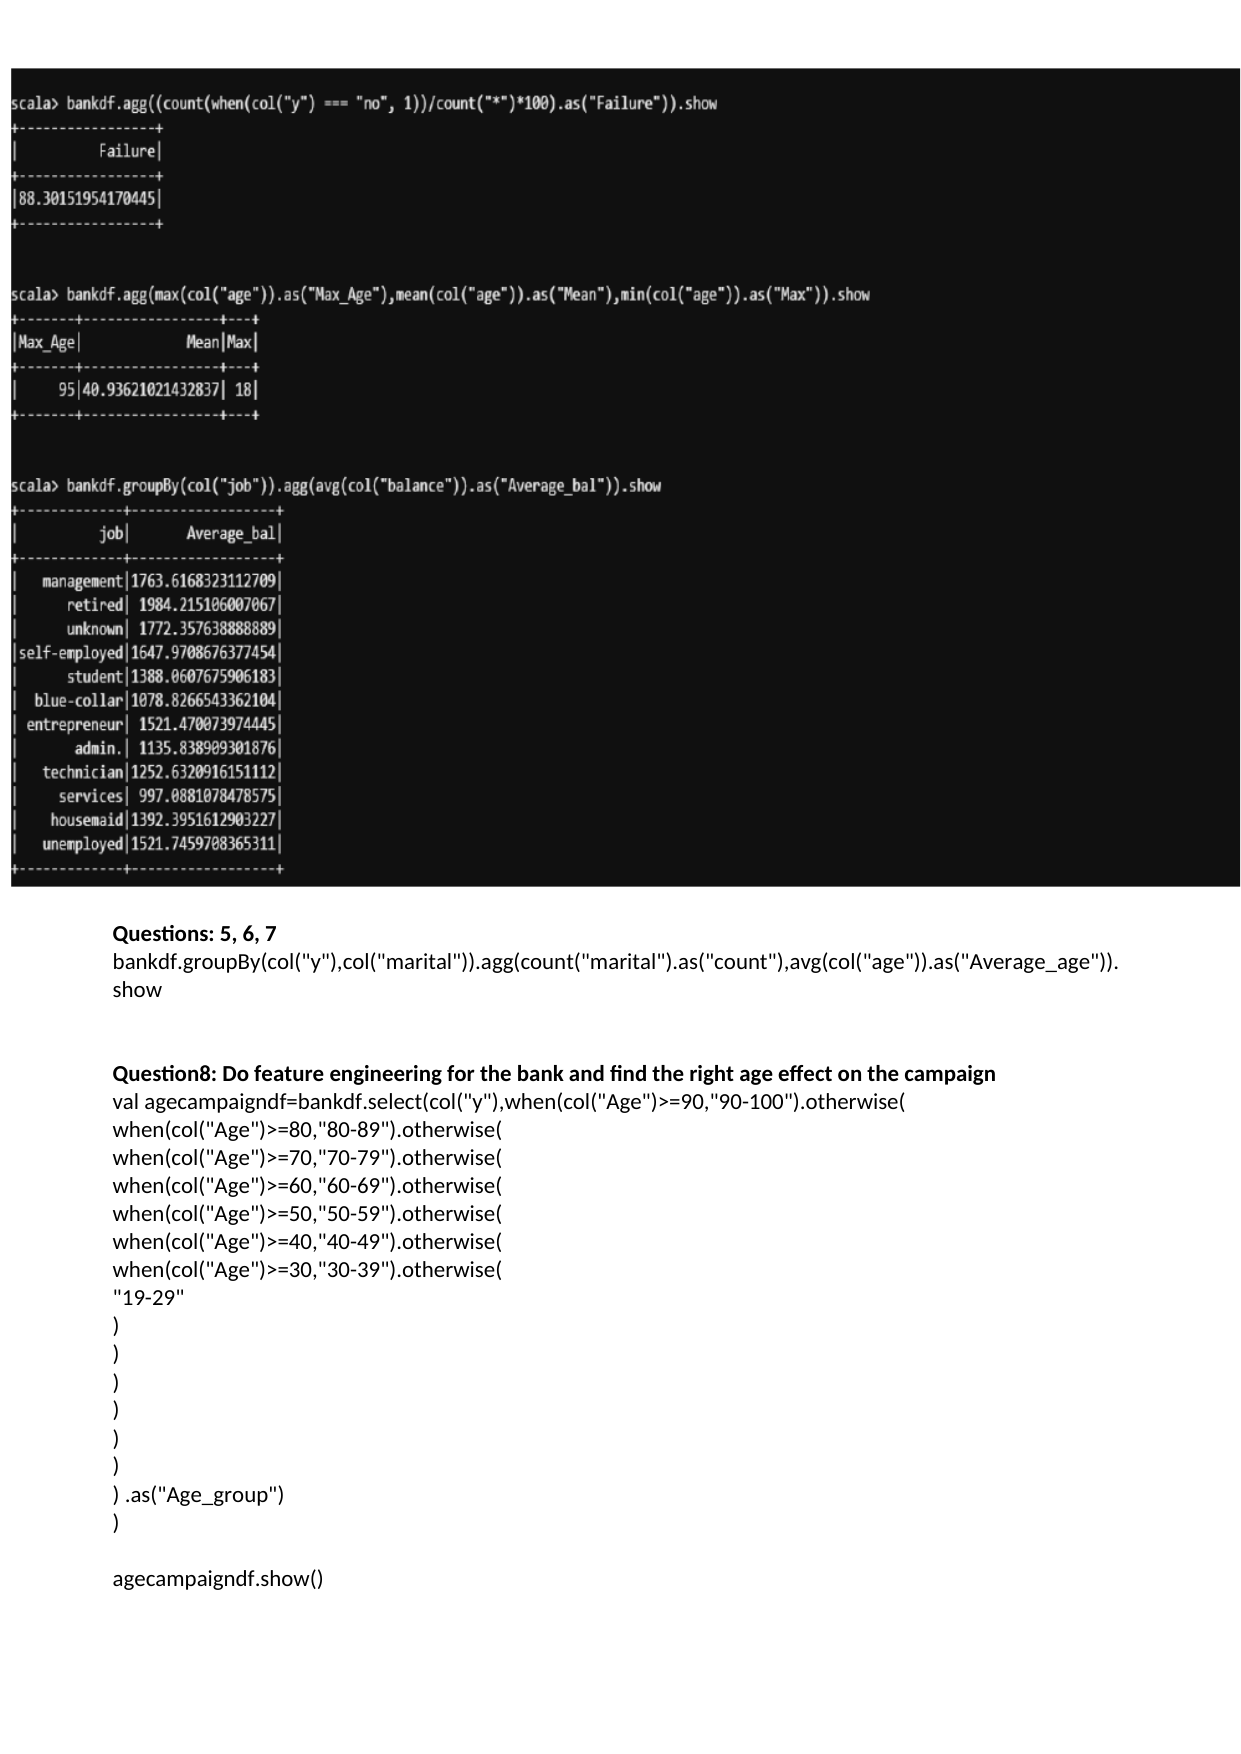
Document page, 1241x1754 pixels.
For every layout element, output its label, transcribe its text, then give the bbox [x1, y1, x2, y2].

text when(col("Age")>=70,"70-79").otherwise( [112, 1143, 1128, 1171]
text when(col("Age")>=60,"60-69").otherwise( [112, 1171, 1128, 1199]
text ) [112, 1339, 1128, 1368]
text when(col("Age")>=40,"40-49").otherwise( [112, 1227, 1128, 1256]
text ) [112, 1508, 1128, 1536]
text ) [112, 1396, 1128, 1424]
text agecampaigndf.show() [112, 1564, 1128, 1592]
text "19-29" [112, 1283, 1128, 1312]
text val agecampaigndf=bankdf.select(col("y"),when(col("Age")>=90,"90-100").otherwise( [112, 1087, 1128, 1115]
text ) [112, 1424, 1128, 1452]
text ) [112, 1452, 1128, 1480]
text ) [112, 1368, 1128, 1396]
text ) [112, 1312, 1128, 1339]
text when(col("Age")>=50,"50-59").otherwise( [112, 1199, 1128, 1227]
picture [11, 66, 1241, 893]
text when(col("Age")>=30,"30-39").otherwise( [112, 1256, 1128, 1283]
text when(col("Age")>=80,"80-89").otherwise( [112, 1115, 1128, 1143]
text Question8: Do feature engineering for the bank and find the right age effect on the campaign [112, 1059, 1128, 1087]
text ) .as("Age_group") [112, 1480, 1128, 1508]
text Questions: 5, 6, 7 [112, 919, 1128, 947]
text bankdf.groupBy(col("y"),col("marital")).agg(count("marital").as("count"),avg(col("age")).as("Average_age")).show [112, 947, 1128, 1003]
